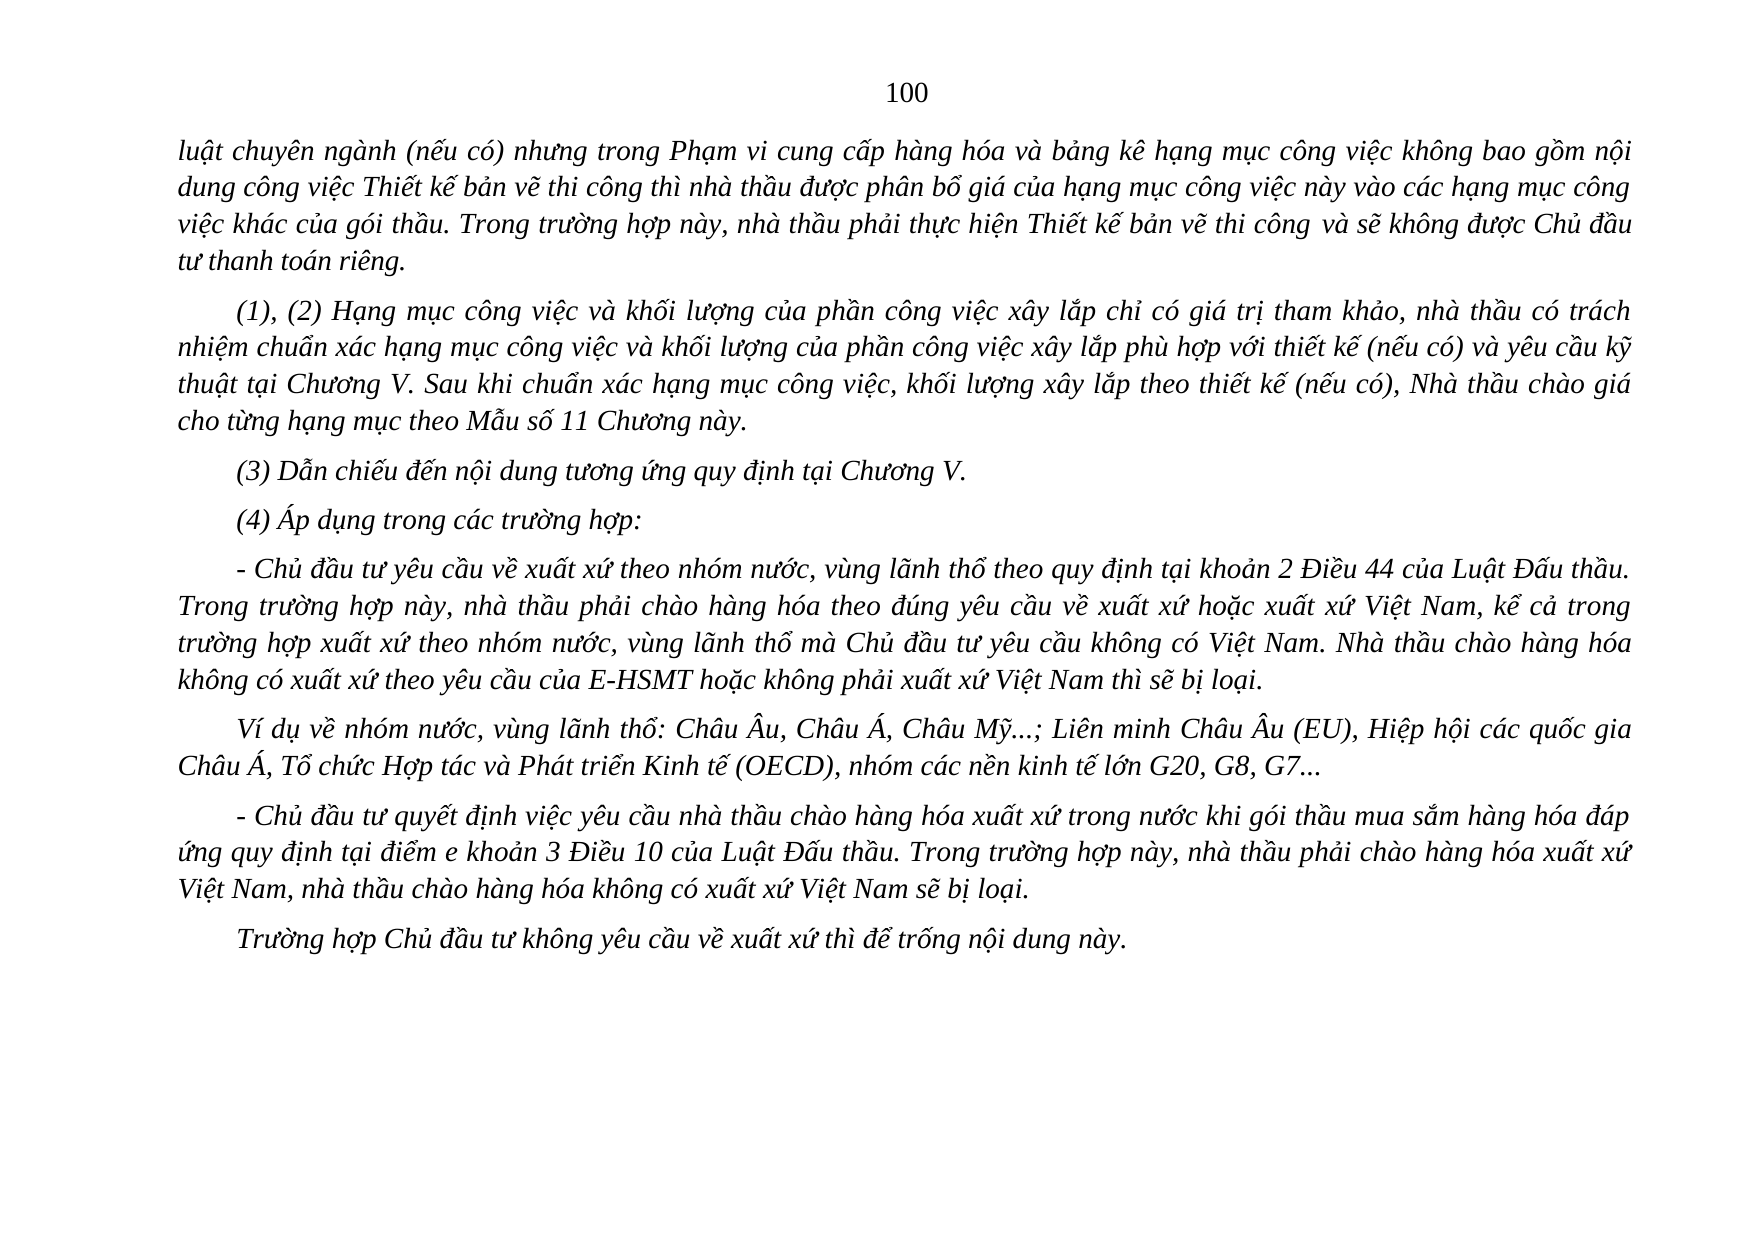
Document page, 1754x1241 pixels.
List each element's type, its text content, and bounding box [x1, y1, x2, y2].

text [177, 133, 1636, 277]
text Trường hợp Chủ đầu tư không yêu cầu về xuất xứ thì để trống nội dung này. [177, 921, 1636, 954]
text Ví dụ về nhóm nước, vùng lãnh thổ: Châu Âu, Châu Á, Châu Mỹ...; Liên minh Châu Âu (EU), Hiệp hội các quốc gia Châu Á, Tổ chức Hợp tác và Phát triển Kinh tế (OECD), nhóm các nền kinh tế lớn G20, G8, G7... [177, 711, 1636, 782]
text - Chủ đầu tư yêu cầu về xuất xứ theo nhóm nước, vùng lãnh thổ theo quy định tại khoản 2 Điều 44 của Luật Đấu thầu. Trong trường hợp này, nhà thầu phải chào hàng hóa theo đúng yêu cầu về xuất xứ hoặc xuất xứ Việt Nam, kể cả trong trường hợp xuất xứ theo nhóm nước, vùng lãnh thổ mà Chủ đầu tư yêu cầu không có Việt Nam. Nhà thầu chào hàng hóa không có xuất xứ theo yêu cầu của E-HSMT hoặc không phải xuất xứ Việt Nam thì sẽ bị loại. [177, 551, 1636, 696]
text - Chủ đầu tư quyết định việc yêu cầu nhà thầu chào hàng hóa xuất xứ trong nước khi gói thầu mua sắm hàng hóa đáp ứng quy định tại điểm e khoản 3 Điều 10 của Luật Đấu thầu. Trong trường hợp này, nhà thầu phải chào hàng hóa xuất xứ Việt Nam, nhà thầu chào hàng hóa không có xuất xứ Việt Nam sẽ bị loại. [177, 798, 1636, 905]
text (1), (2) Hạng mục công việc và khối lượng của phần công việc xây lắp chỉ có giá trị tham khảo, nhà thầu có trách nhiệm chuẩn xác hạng mục công việc và khối lượng của phần công việc xây lắp phù hợp với thiết kế (nếu có) và yêu cầu kỹ thuật tại Chương V. Sau khi chuẩn xác hạng mục công việc, khối lượng xây lắp theo thiết kế (nếu có), Nhà thầu chào giá cho từng hạng mục theo Mẫu số 11 Chương này. [177, 293, 1636, 437]
text (3) Dẫn chiếu đến nội dung tương ứng quy định tại Chương V. [177, 453, 1636, 486]
text (4) Áp dụng trong các trường hợp: [177, 502, 1636, 536]
